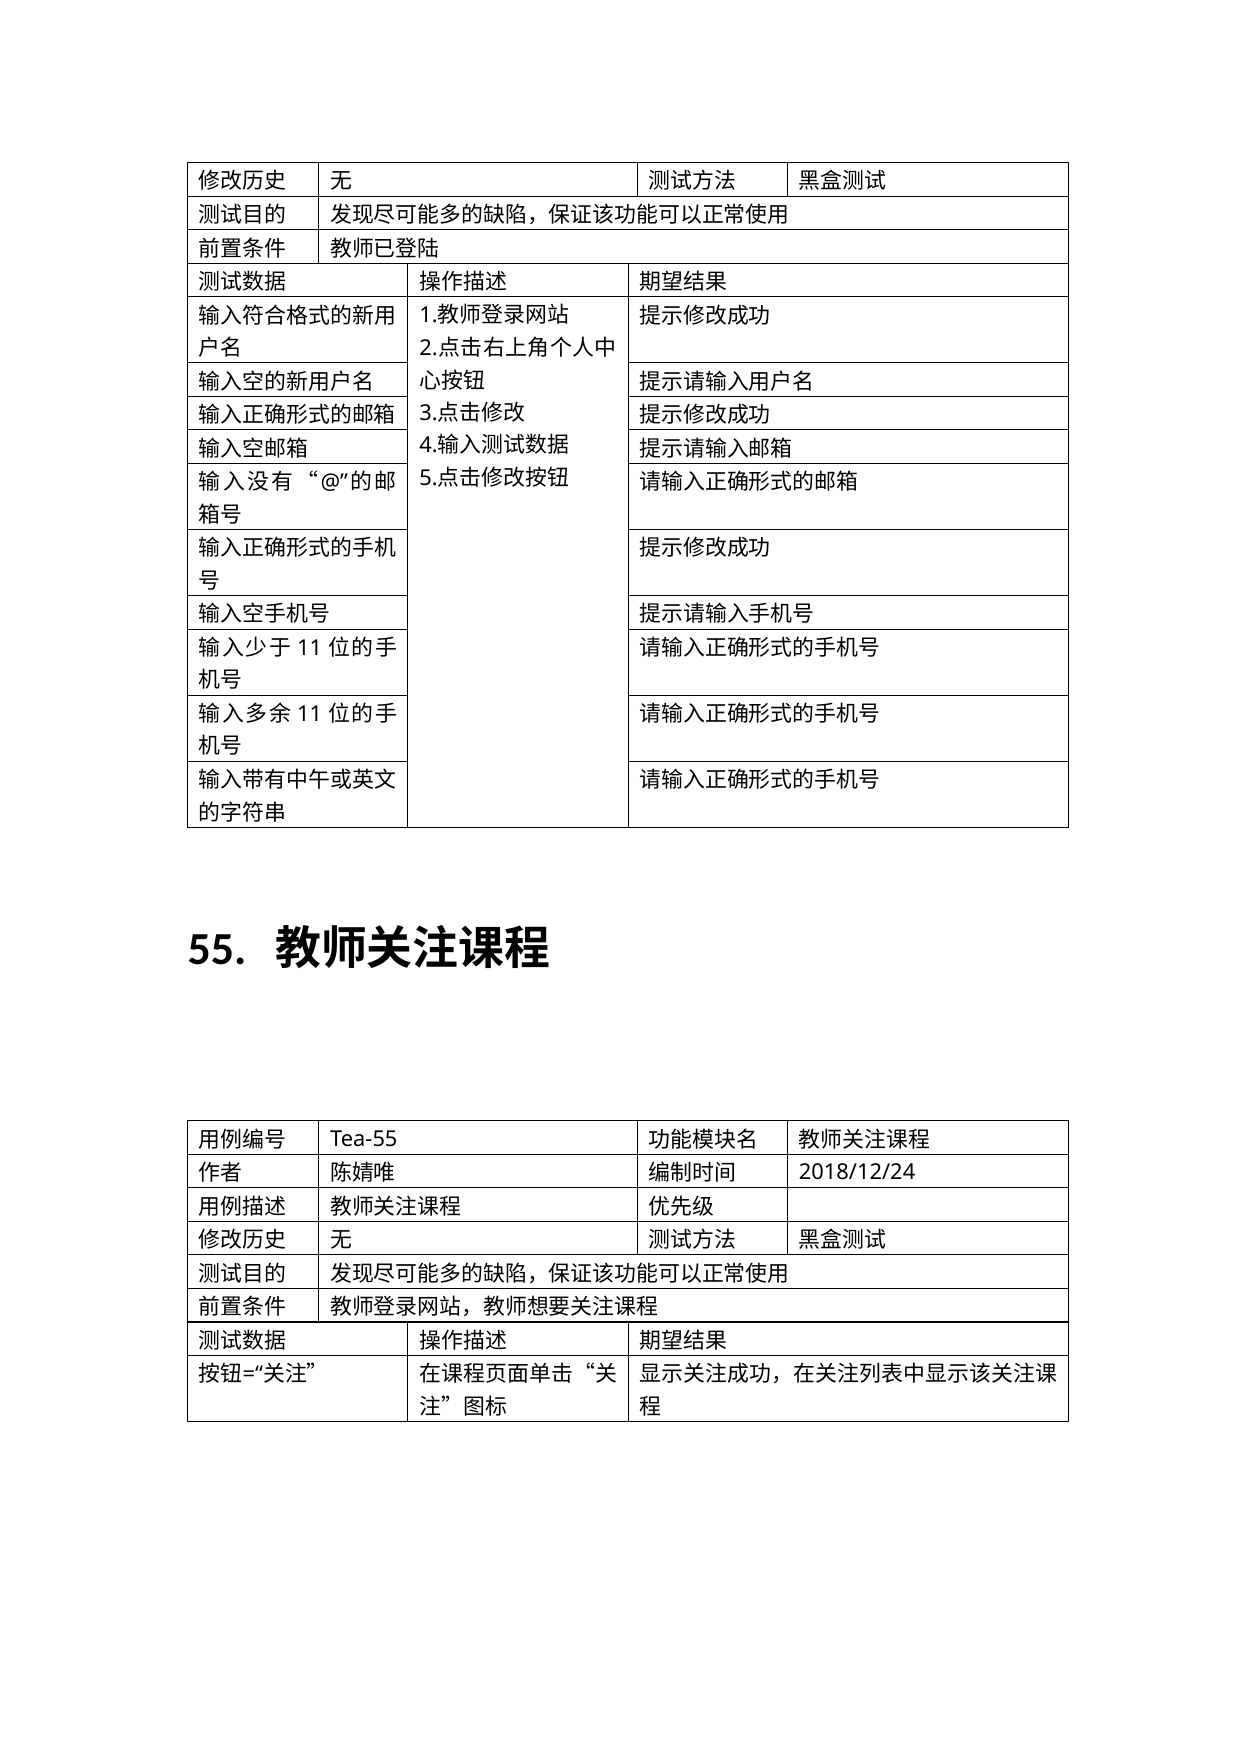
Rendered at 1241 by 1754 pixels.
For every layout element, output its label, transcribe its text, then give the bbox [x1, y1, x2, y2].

table_cell 测试方法 [638, 163, 787, 196]
table_header Tea-55 [319, 1121, 637, 1154]
table_cell 用例描述 [188, 1188, 318, 1221]
table_cell 编制时间 [638, 1155, 787, 1187]
table_header 教师关注课程 [788, 1121, 1068, 1154]
table_cell 提示请输入用户名 [629, 363, 1068, 396]
table_cell 黑盒测试 [788, 1222, 1068, 1254]
table_cell 测试数据 [188, 264, 407, 296]
table_cell 输入多余11位的手机号 [188, 696, 407, 761]
table_cell 请输入正确形式的手机号 [629, 696, 1068, 761]
table_cell 发现尽可能多的缺陷，保证该功能可以正常使用 [319, 197, 1068, 229]
table_cell 操作描述 [408, 1323, 628, 1355]
table_cell 提示请输入邮箱 [629, 430, 1068, 463]
table_cell 修改历史 [188, 1222, 318, 1254]
table_cell 输入带有中午或英文的字符串 [188, 762, 407, 827]
table_cell 陈婧唯 [319, 1155, 637, 1187]
table_cell 按钮=“关注” [188, 1356, 407, 1421]
table_cell 请输入正确形式的邮箱 [629, 464, 1068, 529]
table_cell 发现尽可能多的缺陷，保证该功能可以正常使用 [319, 1255, 1068, 1288]
table_cell 提示修改成功 [629, 297, 1068, 362]
table_cell 测试目的 [188, 1255, 318, 1288]
table_cell 测试目的 [188, 197, 318, 229]
table_header 用例编号 [188, 1121, 318, 1154]
table_cell 前置条件 [188, 230, 318, 263]
table_cell 输入符合格式的新用户名 [188, 297, 407, 362]
table_cell 输入正确形式的手机号 [188, 530, 407, 595]
table_cell 黑盒测试 [788, 163, 1068, 196]
table_cell 输入空手机号 [188, 596, 407, 628]
table_cell 教师关注课程 [319, 1188, 637, 1221]
table_cell 输入少于11位的手机号 [188, 630, 407, 694]
table_cell 输入空邮箱 [188, 430, 407, 463]
table_cell 请输入正确形式的手机号 [629, 630, 1068, 694]
table_cell 2018/12/24 [788, 1155, 1068, 1187]
table_cell 期望结果 [629, 264, 1068, 296]
table_cell 教师已登陆 [319, 230, 1068, 263]
table_cell 在课程页面单击“关注”图标 [408, 1356, 628, 1421]
table_cell 修改历史 [188, 163, 318, 196]
table_cell 无 [319, 163, 637, 196]
table_cell 前置条件 [188, 1289, 318, 1321]
table_cell 期望结果 [629, 1323, 1068, 1355]
table_cell 1.教师登录网站 2.点击右上角个人中心按钮 3.点击修改 4.输入测试数据 5.点击修改按钮 [408, 297, 628, 827]
table_cell 输入空的新用户名 [188, 363, 407, 396]
table_cell 测试数据 [188, 1323, 407, 1355]
table_cell 测试方法 [638, 1222, 787, 1254]
table_cell 输入正确形式的邮箱 [188, 397, 407, 429]
table_cell 提示修改成功 [629, 397, 1068, 429]
table_cell 提示修改成功 [629, 530, 1068, 595]
table_header 功能模块名 [638, 1121, 787, 1154]
table_cell 输入没有“@”的邮箱号 [188, 464, 407, 529]
table_cell 教师登录网站，教师想要关注课程 [319, 1289, 1068, 1321]
table_cell 操作描述 [408, 264, 628, 296]
table_cell 请输入正确形式的手机号 [629, 762, 1068, 827]
table_cell [788, 1188, 1068, 1221]
table_cell 显示关注成功，在关注列表中显示该关注课程 [629, 1356, 1068, 1421]
table_cell 优先级 [638, 1188, 787, 1221]
subtitle 教师关注课程 [187, 896, 1053, 993]
table_cell 提示请输入手机号 [629, 596, 1068, 628]
table_cell 无 [319, 1222, 637, 1254]
table_cell 作者 [188, 1155, 318, 1187]
